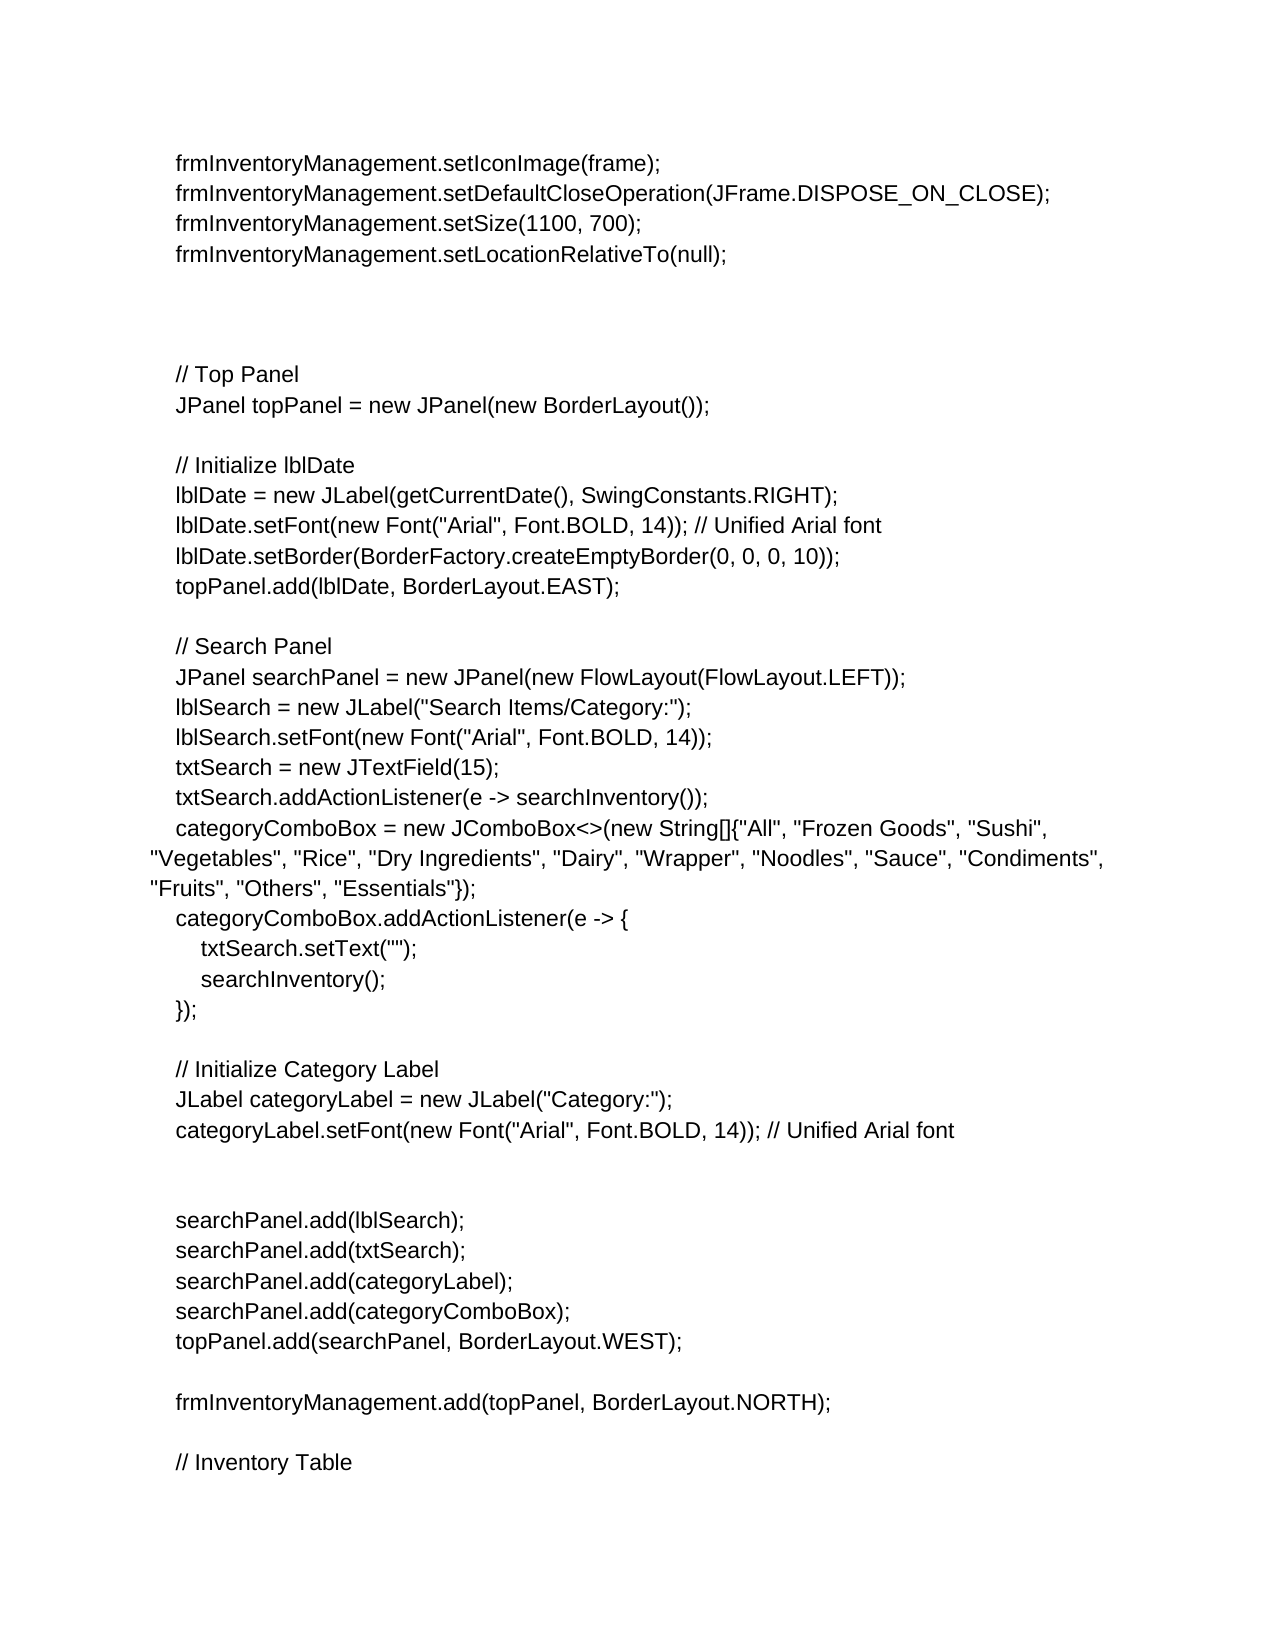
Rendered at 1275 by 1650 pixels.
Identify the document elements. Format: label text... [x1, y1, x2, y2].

text topPanel.add(lblDate, BorderLayout.EAST); [150, 573, 1125, 599]
text searchPanel.add(categoryLabel); [150, 1268, 1125, 1294]
text // Initialize Category Label [150, 1056, 1125, 1083]
text frmInventoryManagement.setDefaultCloseOperation(JFrame.DISPOSE_ON_CLOSE); [150, 180, 1125, 207]
text // Search Panel [150, 633, 1125, 660]
text lblSearch.setFont(new Font("Arial", Font.BOLD, 14)); [150, 724, 1125, 750]
text }); [150, 996, 1125, 1022]
text // Top Panel [150, 361, 1125, 388]
text categoryLabel.setFont(new Font("Arial", Font.BOLD, 14)); // Unified Arial font [150, 1117, 1125, 1143]
text searchPanel.add(lblSearch); [150, 1207, 1125, 1234]
text // Inventory Table [150, 1449, 1125, 1475]
text lblDate.setBorder(BorderFactory.createEmptyBorder(0, 0, 0, 10)); [150, 543, 1125, 569]
text categoryComboBox = new JComboBox<>(new String[]{"All", "Frozen Goods", "Sushi", "Vegetables", "Rice", "Dry Ingredients", "Dairy", "Wrapper", "Noodles", "Sauce", "Condiments", "Fruits", "Others", "Essentials"}); [150, 814, 1125, 901]
text frmInventoryManagement.setLocationRelativeTo(null); [150, 241, 1125, 267]
text lblDate = new JLabel(getCurrentDate(), SwingConstants.RIGHT); [150, 482, 1125, 509]
text searchPanel.add(txtSearch); [150, 1237, 1125, 1264]
text JLabel categoryLabel = new JLabel("Category:"); [150, 1086, 1125, 1113]
text JPanel searchPanel = new JPanel(new FlowLayout(FlowLayout.LEFT)); [150, 663, 1125, 690]
text JPanel topPanel = new JPanel(new BorderLayout()); [150, 392, 1125, 418]
text topPanel.add(searchPanel, BorderLayout.WEST); [150, 1328, 1125, 1354]
text categoryComboBox.addActionListener(e -> { [150, 905, 1125, 932]
text frmInventoryManagement.setSize(1100, 700); [150, 210, 1125, 237]
text frmInventoryManagement.setIconImage(frame); [150, 150, 1125, 176]
text searchInventory(); [150, 966, 1125, 992]
text // Initialize lblDate [150, 452, 1125, 478]
text lblSearch = new JLabel("Search Items/Category:"); [150, 694, 1125, 720]
text searchPanel.add(categoryComboBox); [150, 1298, 1125, 1324]
text txtSearch.setText(""); [150, 935, 1125, 962]
text lblDate.setFont(new Font("Arial", Font.BOLD, 14)); // Unified Arial font [150, 512, 1125, 539]
text txtSearch.addActionListener(e -> searchInventory()); [150, 784, 1125, 811]
text txtSearch = new JTextField(15); [150, 754, 1125, 781]
text frmInventoryManagement.add(topPanel, BorderLayout.NORTH); [150, 1388, 1125, 1415]
